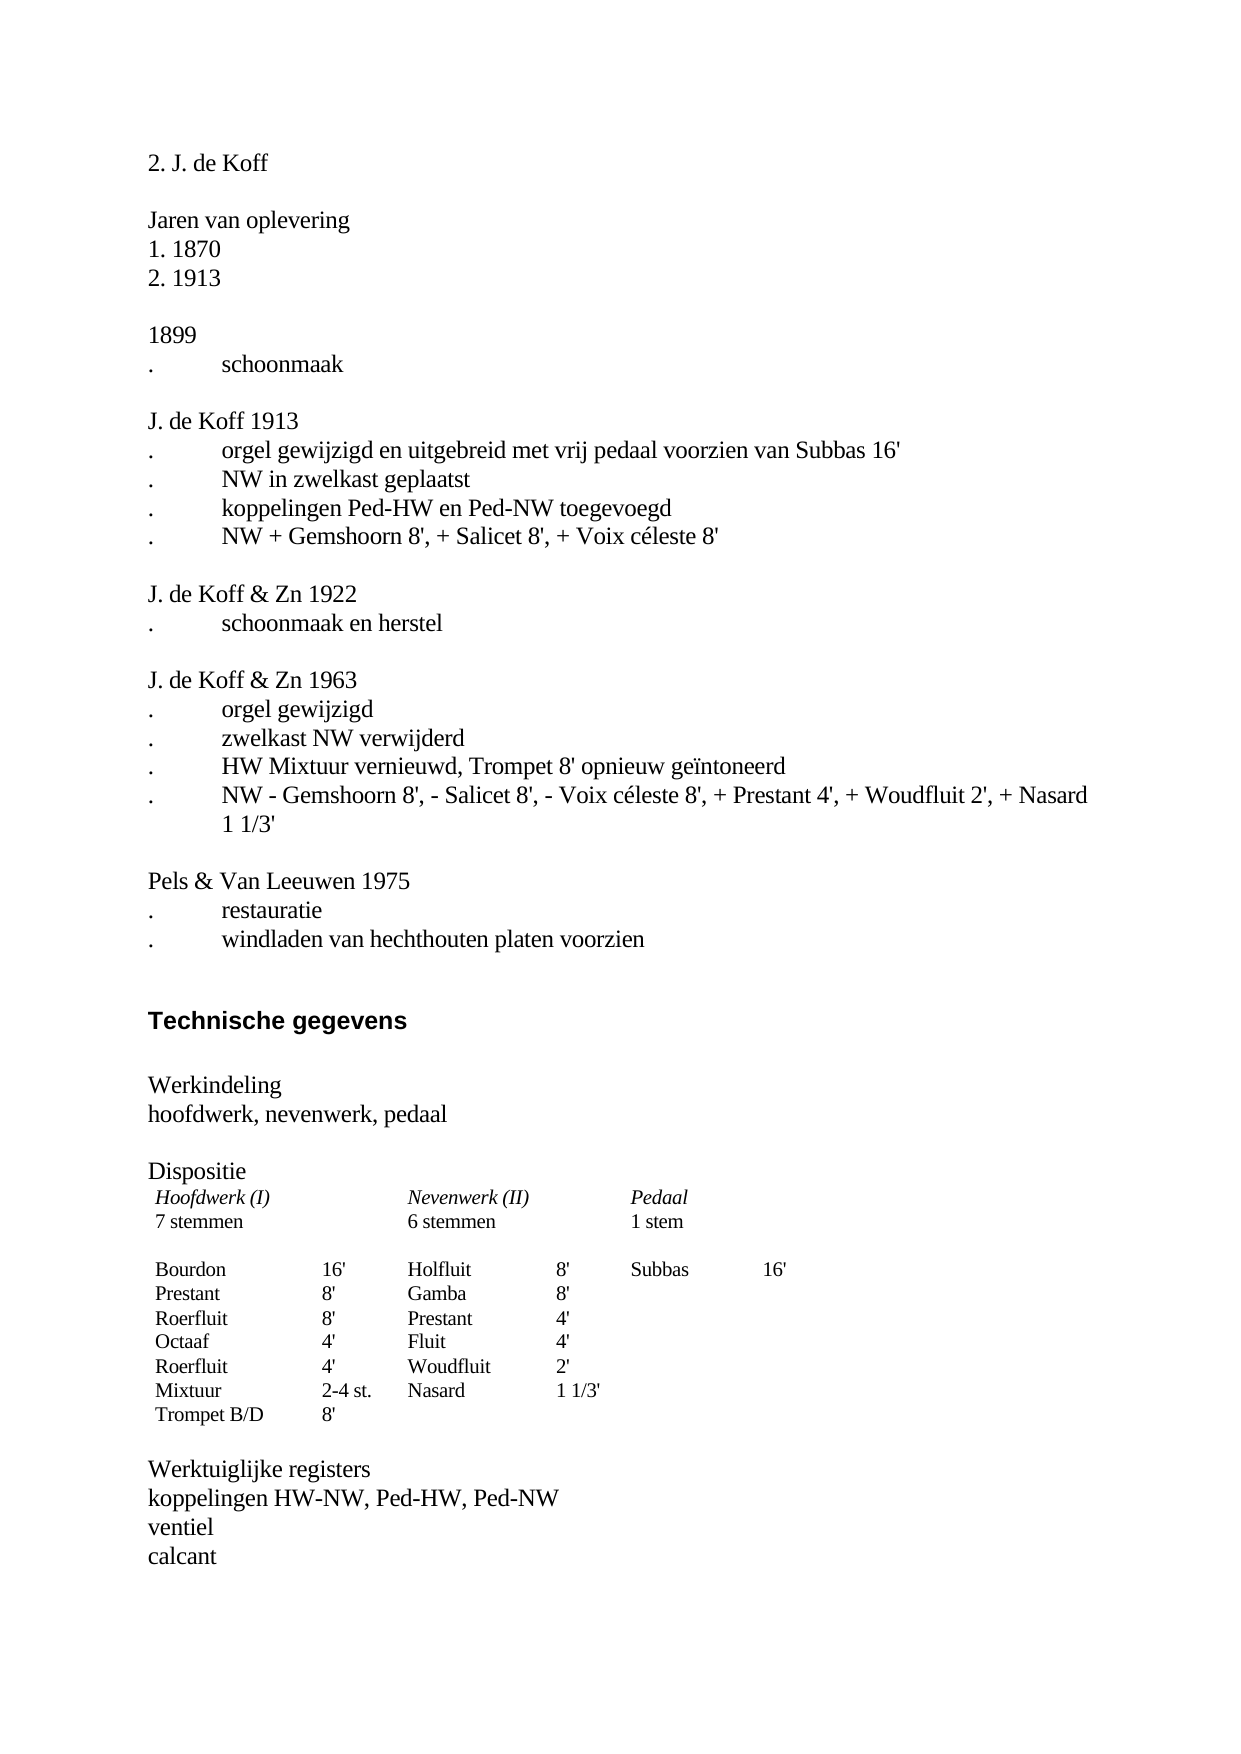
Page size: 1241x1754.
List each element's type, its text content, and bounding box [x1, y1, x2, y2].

text . NW + Gemshoorn 8', + Salicet 8', + Voix céleste 8' [148, 521, 1093, 550]
text Werkindeling [148, 1070, 1093, 1099]
text . NW in zwelkast geplaatst [148, 464, 1093, 493]
text . koppelingen Ped-HW en Ped-NW toegevoegd [148, 493, 1093, 521]
table_header Pedaal 1 stem Subbas [623, 1185, 755, 1426]
table_header 16' 8' 8' 4' 4' 2-4 st. 8' [314, 1185, 400, 1426]
text J. de Koff 1913 [148, 406, 1093, 435]
text . schoonmaak en herstel [148, 608, 1093, 636]
table_header 16' [755, 1185, 850, 1426]
text . zwelkast NW verwijderd [148, 723, 1093, 751]
subtitle Technische gegevens [148, 1006, 1093, 1035]
text J. de Koff & Zn 1922 [148, 579, 1093, 608]
text 2. 1913 [148, 263, 1093, 291]
text . restauratie [148, 895, 1093, 924]
text J. de Koff & Zn 1963 [148, 665, 1093, 694]
table_header Hoofdwerk (I) 7 stemmen Bourdon Prestant Roerfluit Octaaf Roerfluit Mixtuur Trompet B/D [148, 1185, 314, 1426]
text hoofdwerk, nevenwerk, pedaal [148, 1099, 1093, 1128]
text . orgel gewijzigd en uitgebreid met vrij pedaal voorzien van Subbas 16' [148, 435, 1093, 464]
text Jaren van oplevering [148, 205, 1093, 234]
text . HW Mixtuur vernieuwd, Trompet 8' opnieuw geïntoneerd [148, 751, 1093, 780]
text . schoonmaak [148, 349, 1093, 378]
table_header Nevenwerk (II) 6 stemmen Holfluit Gamba Prestant Fluit Woudfluit Nasard [400, 1185, 548, 1426]
text 2. J. de Koff [148, 148, 1093, 176]
text Dispositie [148, 1156, 1093, 1185]
text . orgel gewijzigd [148, 694, 1093, 723]
list NW - Gemshoorn 8', - Salicet 8', - Voix céleste 8', + Prestant 4', + Woudfluit 2', + Nasard 1 1/3' [148, 780, 1093, 838]
text calcant [148, 1541, 1093, 1569]
text . windladen van hechthouten platen voorzien [148, 924, 1093, 953]
text 1899 [148, 320, 1093, 349]
text Werktuiglijke registers [148, 1454, 1093, 1483]
text Pels & Van Leeuwen 1975 [148, 866, 1093, 895]
text koppelingen HW-NW, Ped-HW, Ped-NW [148, 1483, 1093, 1512]
text ventiel [148, 1512, 1093, 1541]
text 1. 1870 [148, 234, 1093, 263]
table_header 8' 8' 4' 4' 2' 1 1/3' [549, 1185, 623, 1426]
